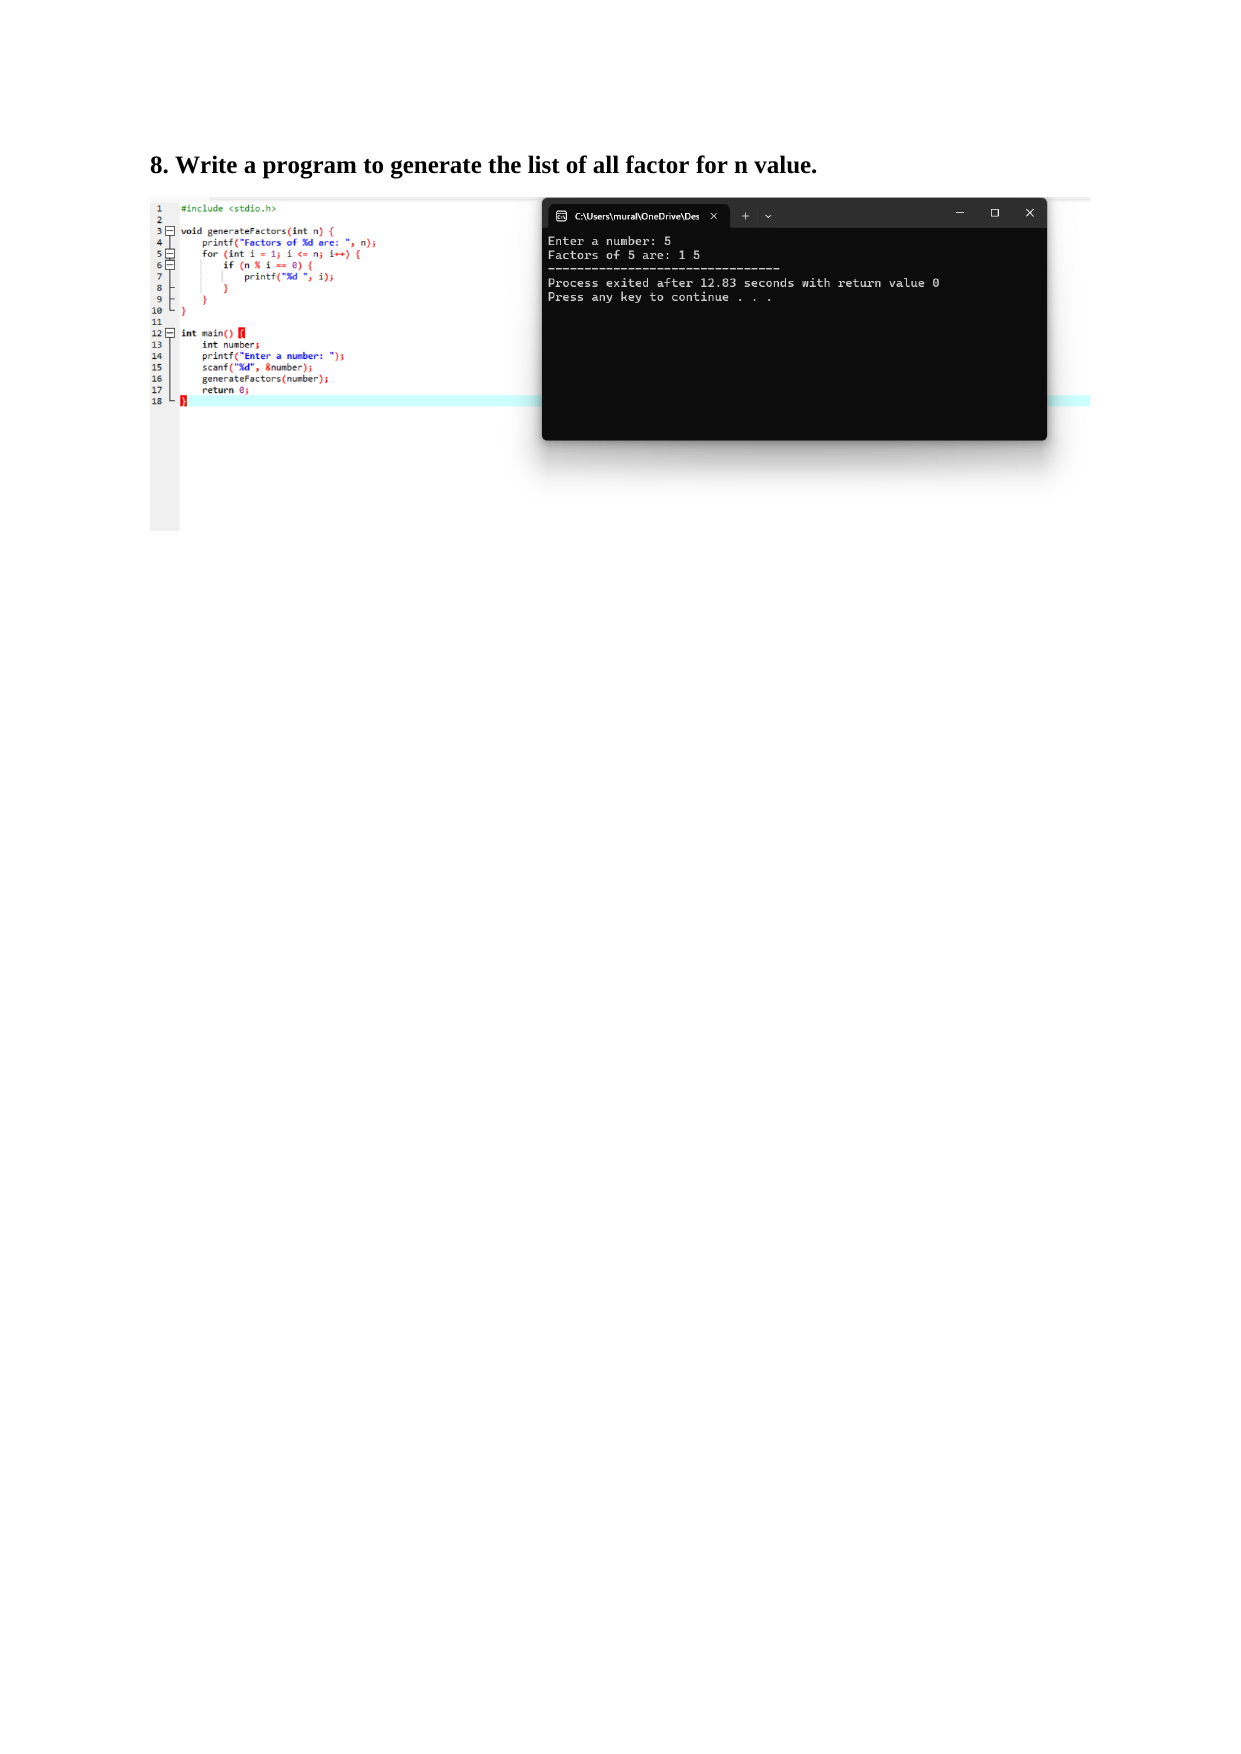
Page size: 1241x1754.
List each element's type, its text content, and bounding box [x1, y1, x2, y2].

text 8. Write a program to generate the list of all factor for n value. [150, 150, 1090, 179]
picture [150, 197, 1091, 531]
